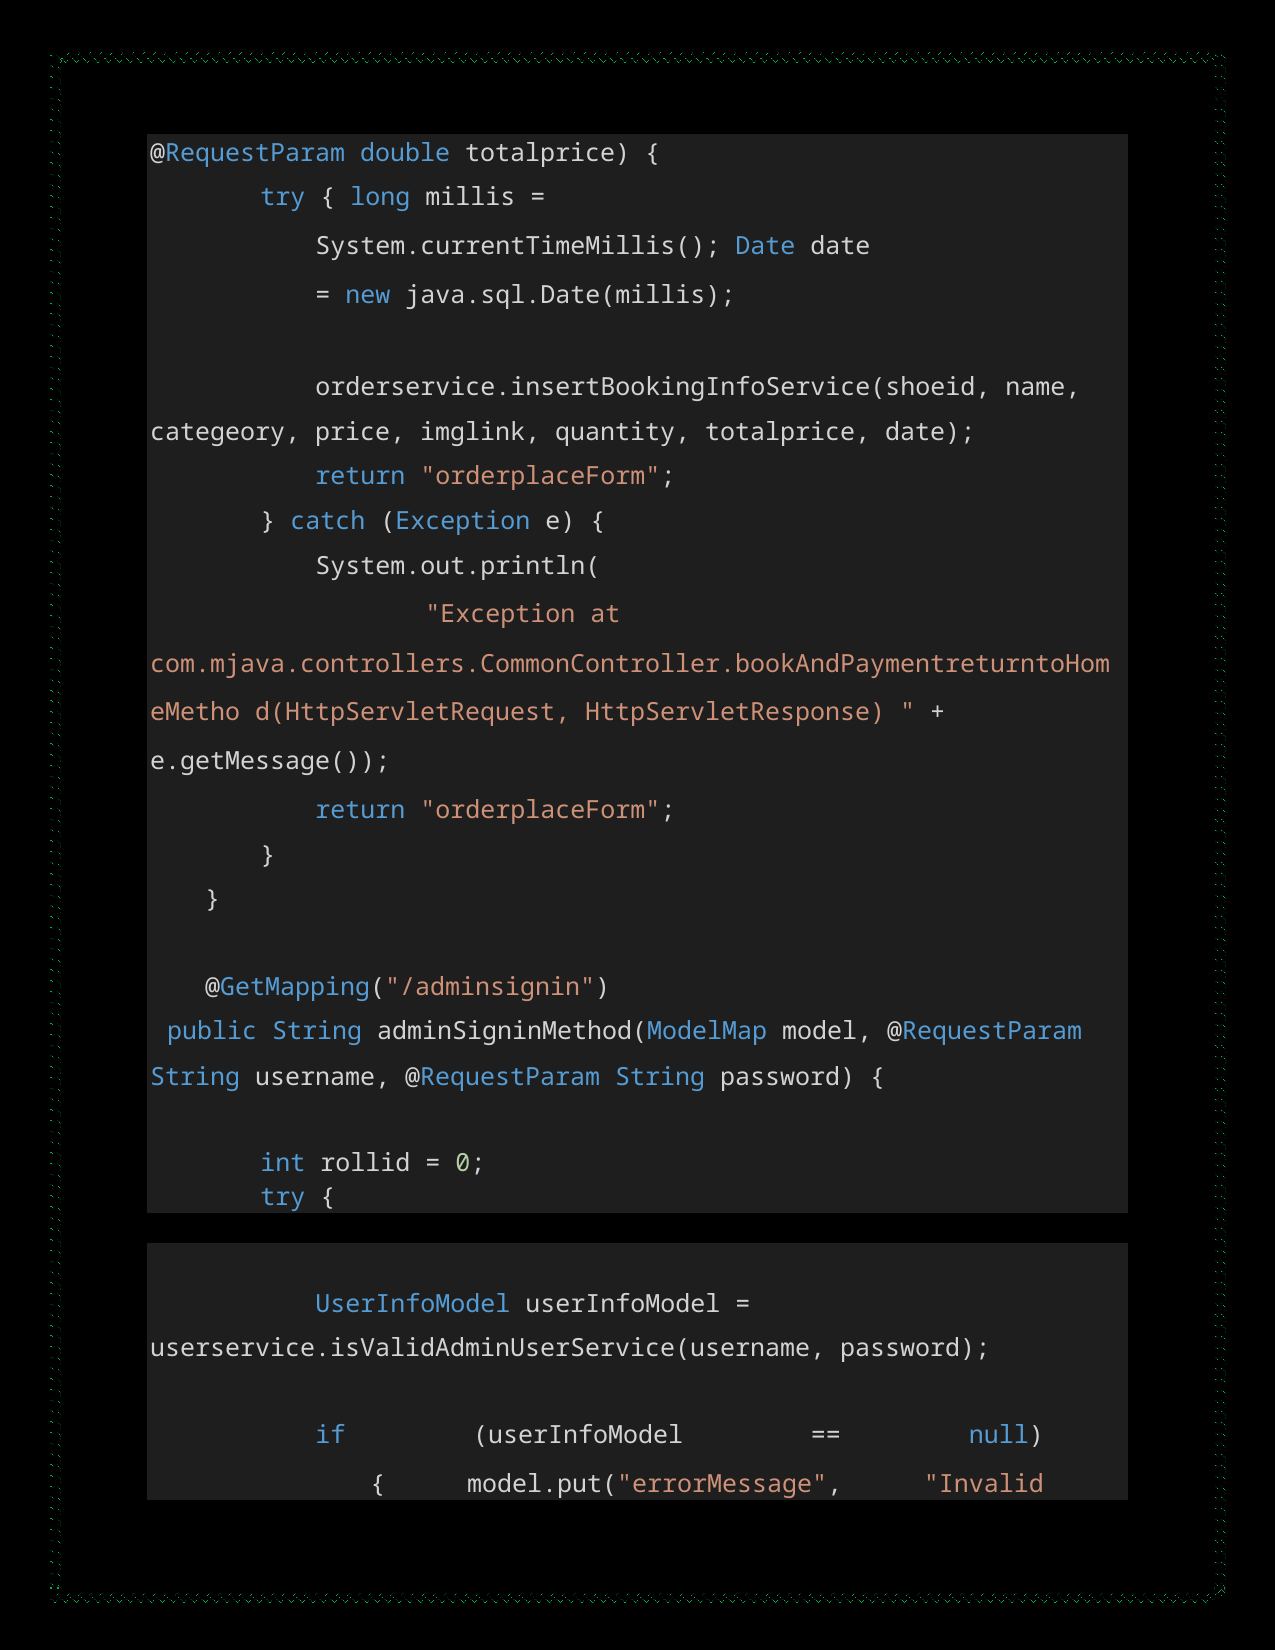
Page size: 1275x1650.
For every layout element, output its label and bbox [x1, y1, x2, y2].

table_header [147, 1243, 1128, 1500]
table_header [147, 134, 1128, 1213]
picture [50, 51, 1226, 1603]
